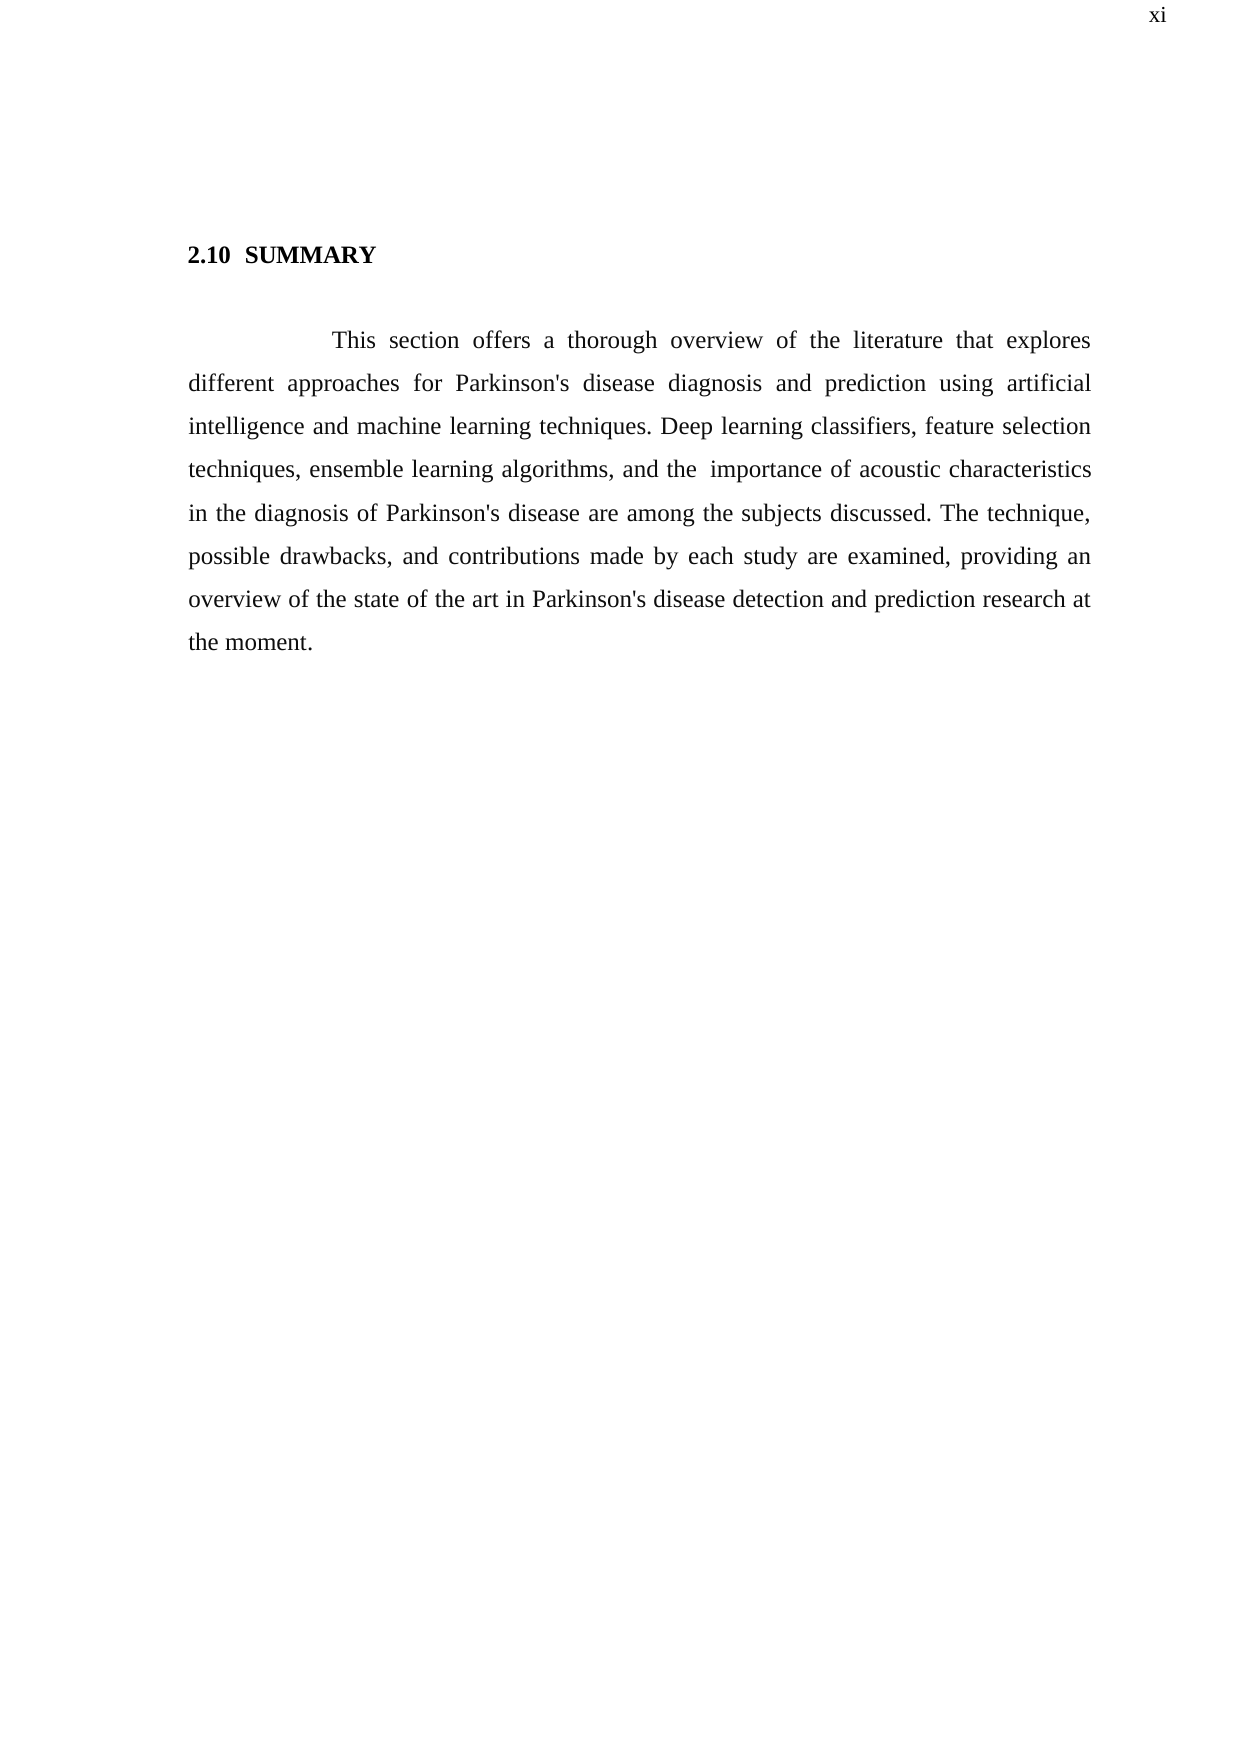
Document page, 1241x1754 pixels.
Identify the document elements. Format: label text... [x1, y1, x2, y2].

text This section offers a thorough overview of the literature that explores different approaches for Parkinson's disease diagnosis and prediction using artificial intelligence and machine learning techniques. Deep learning classifiers, feature selection techniques, ensemble learning algorithms, and the importance of acoustic characteristics in the diagnosis of Parkinson's disease are among the subjects discussed. The technique, possible drawbacks, and contributions made by each study are examined, providing an overview of the state of the art in Parkinson's disease detection and prediction research at the moment. [188, 325, 1092, 656]
subtitle SUMMARY [187, 240, 1166, 269]
